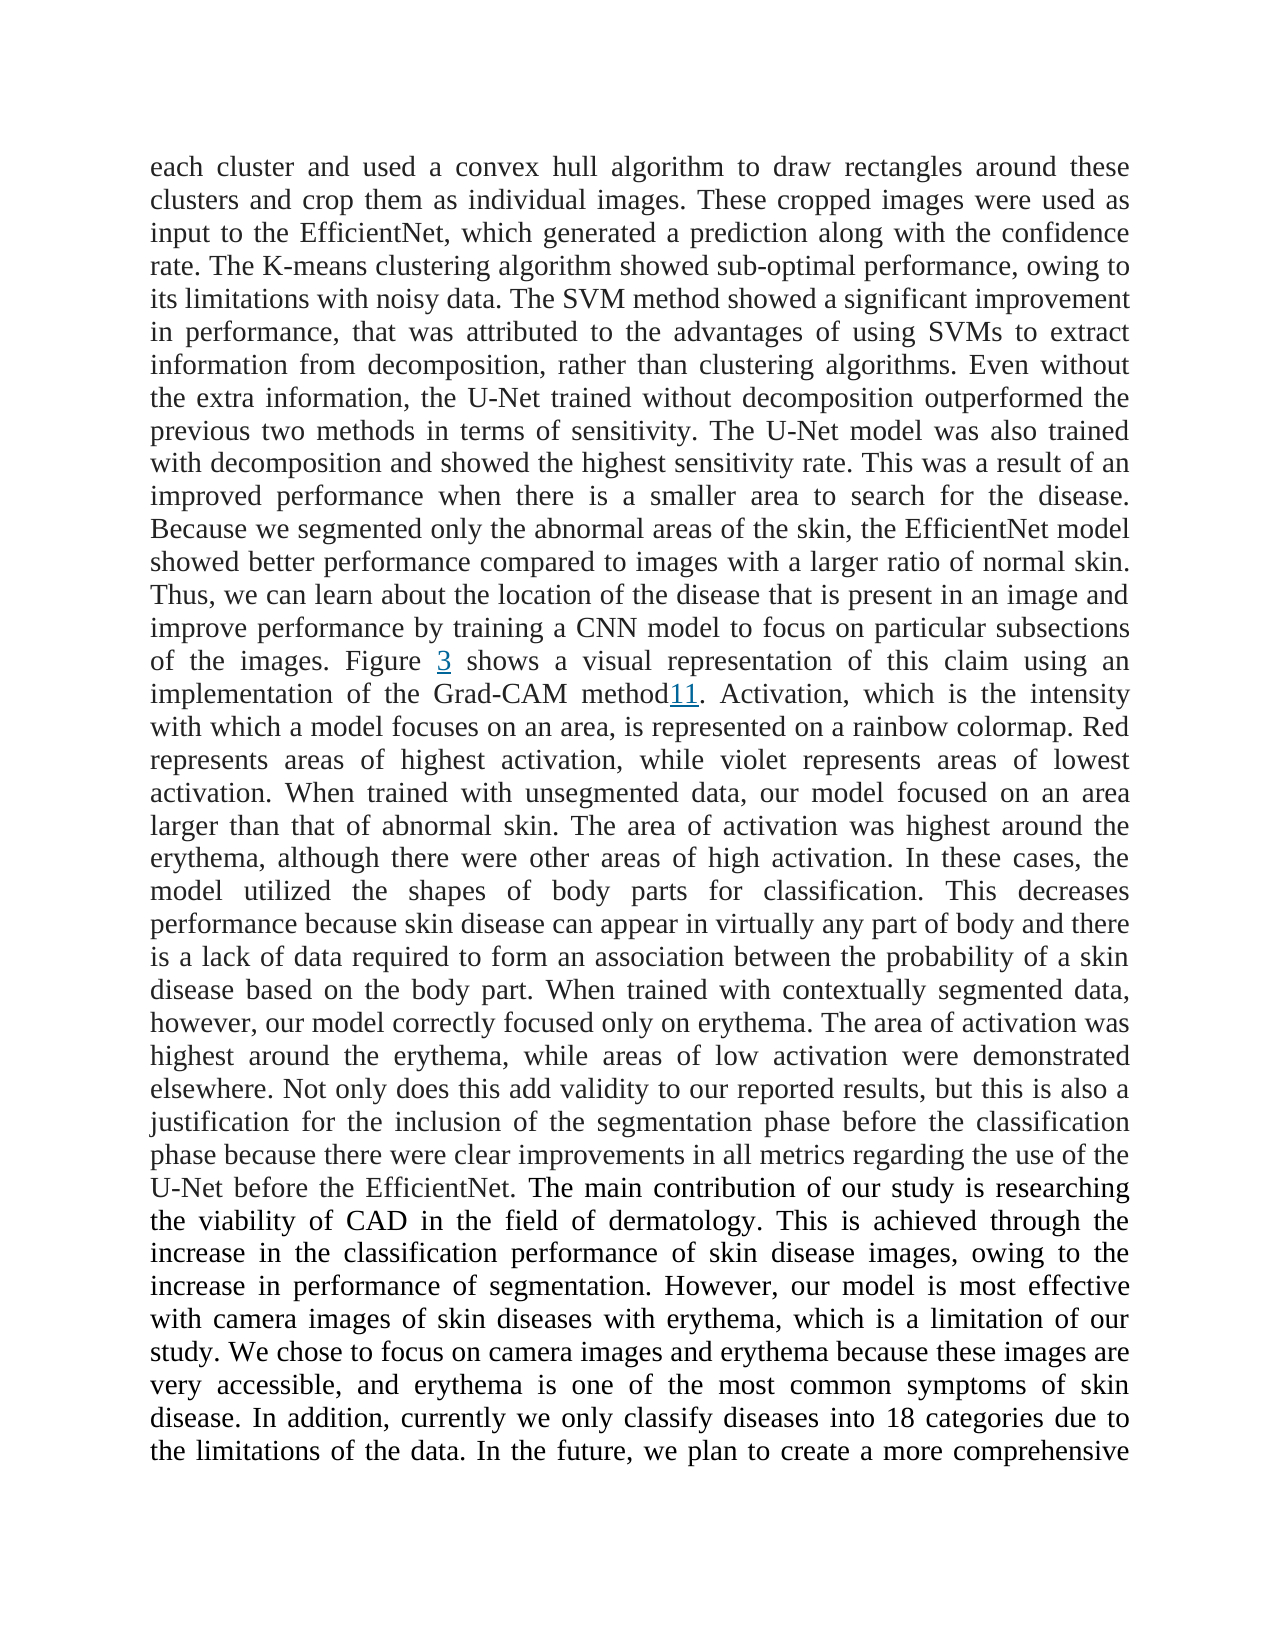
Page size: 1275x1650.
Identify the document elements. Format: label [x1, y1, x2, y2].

text [150, 150, 1131, 1467]
